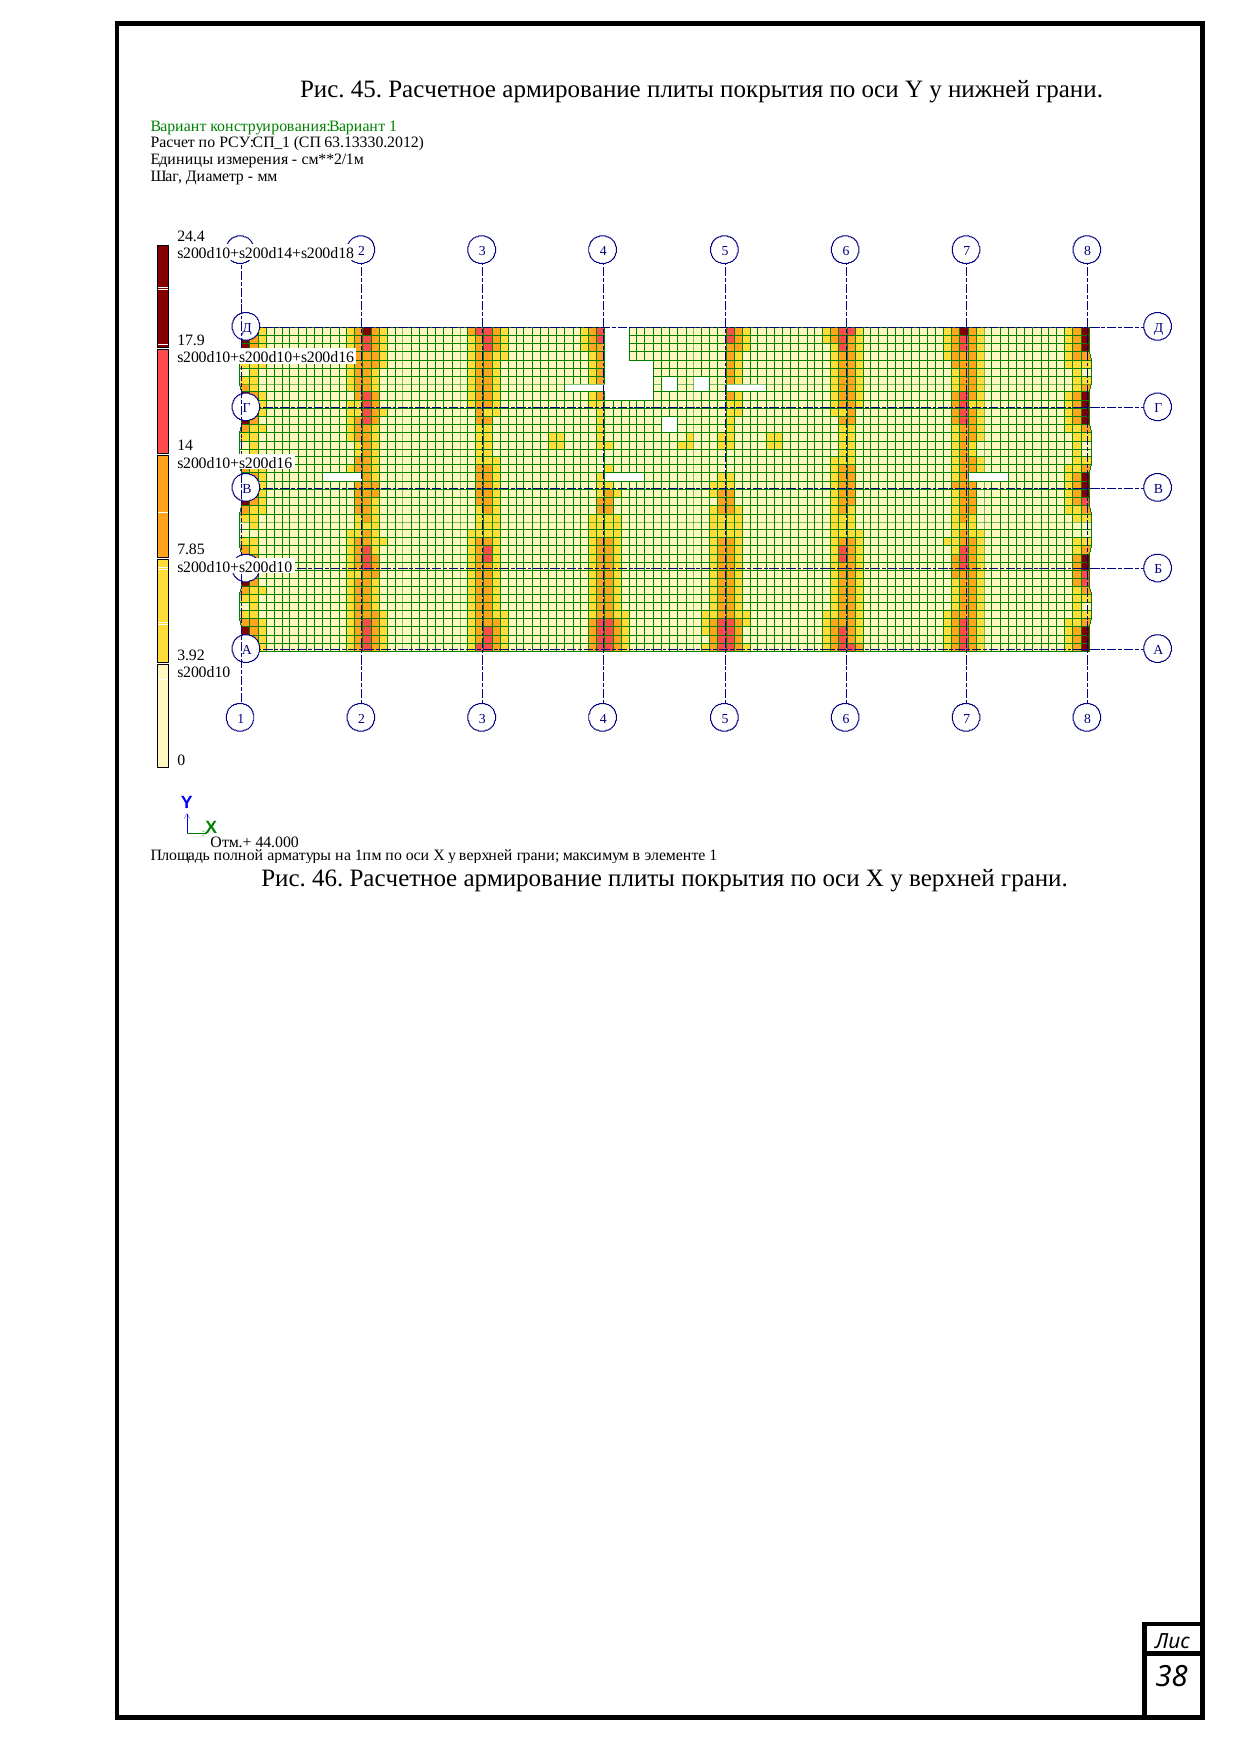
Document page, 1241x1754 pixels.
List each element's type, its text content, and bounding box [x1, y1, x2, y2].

text Рис. 45. Расчетное армирование плиты покрытия по оси Y у нижней грани. [148, 74, 1181, 103]
text Рис. 46. Расчетное армирование плиты покрытия по оси Х у верхней грани. [148, 863, 1181, 891]
